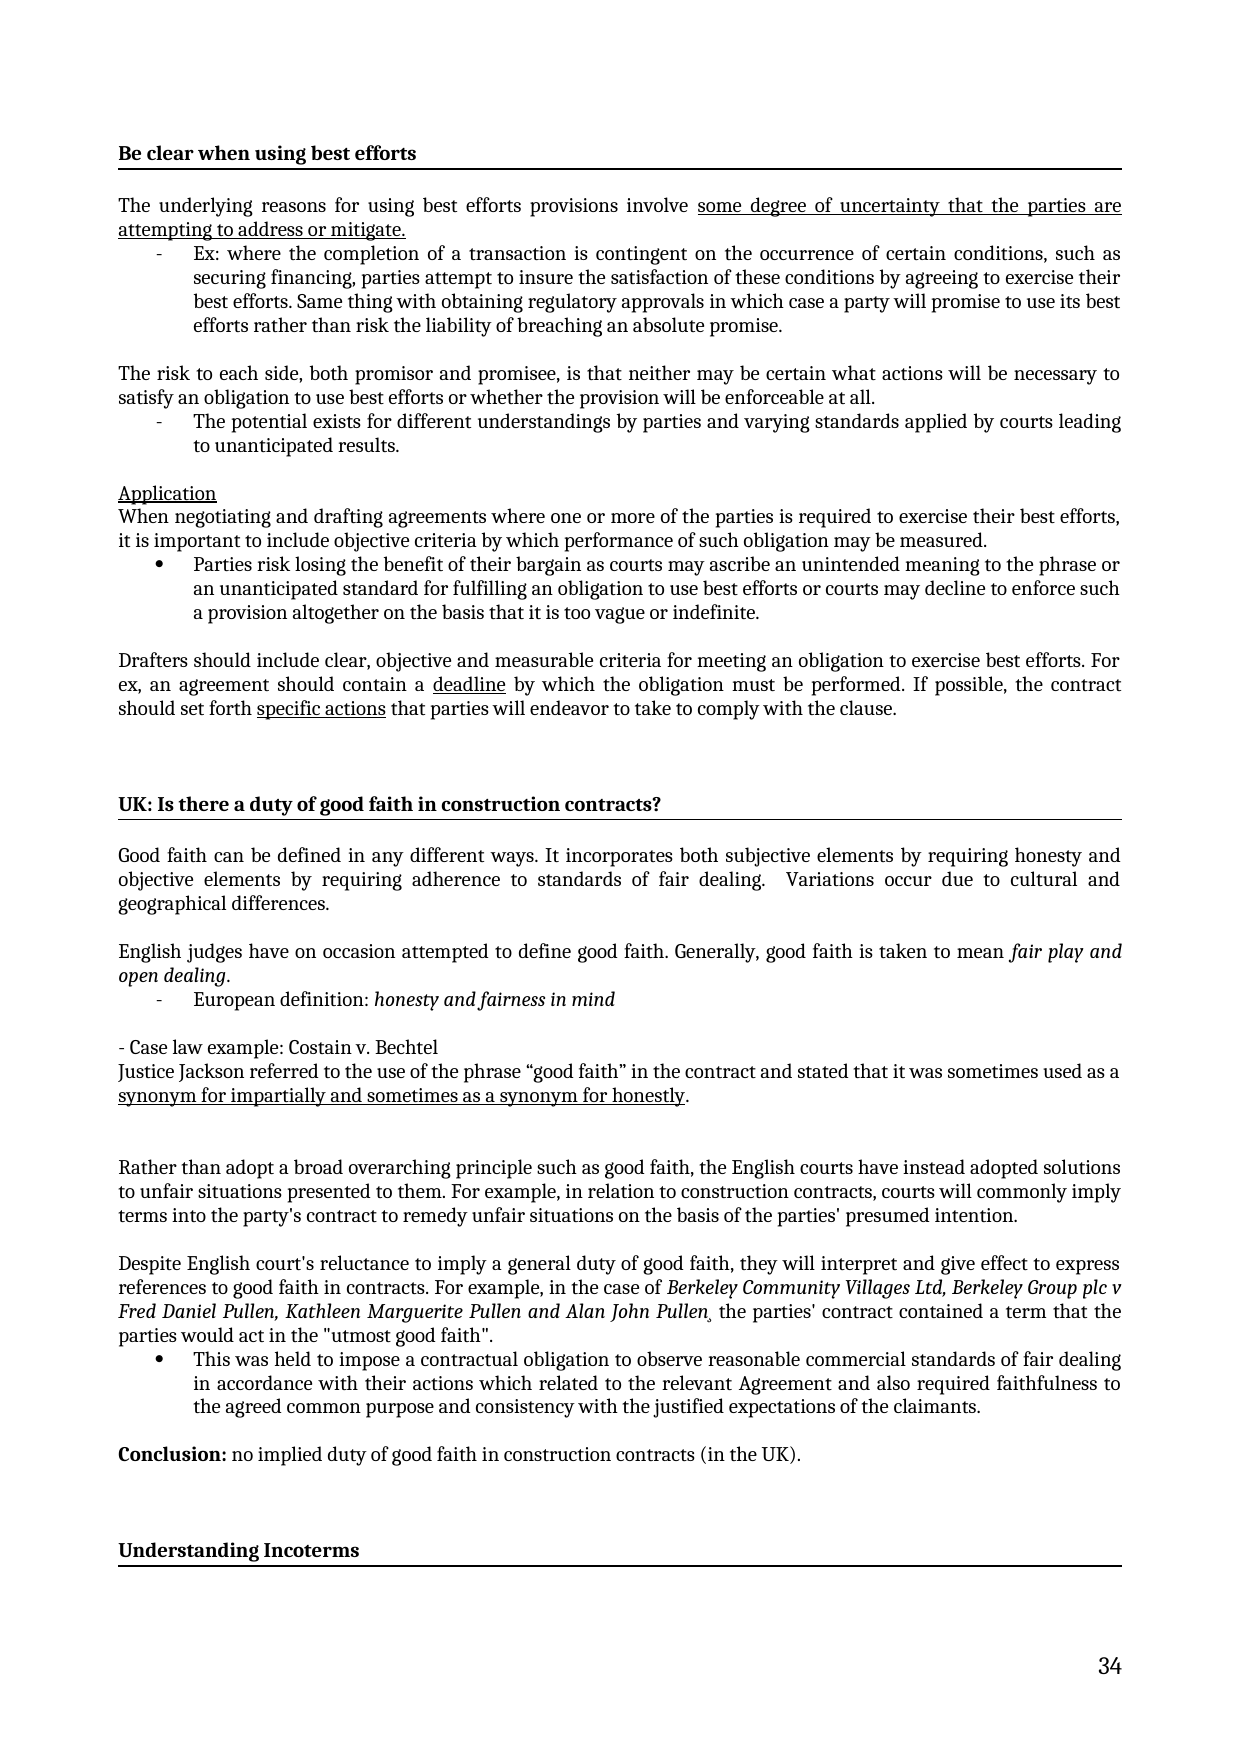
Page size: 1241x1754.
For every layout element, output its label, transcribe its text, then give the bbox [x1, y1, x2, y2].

text English judges have on occasion attempted to define good faith. Generally, good faith is taken to mean fair play and open dealing. [118, 940, 1122, 988]
text Drafters should include clear, objective and measurable criteria for meeting an obligation to exercise best efforts. For ex, an agreement should contain a deadline by which the obligation must be performed. If possible, the contract should set forth specific actions that parties will endeavor to take to comply with the clause. [118, 649, 1122, 721]
text When negotiating and drafting agreements where one or more of the parties is required to exercise their best efforts, it is important to include objective criteria by which performance of such obligation may be measured. [118, 505, 1122, 553]
text Application [118, 481, 1122, 505]
text Conclusion: no implied duty of good faith in construction contracts (in the UK). [118, 1443, 1122, 1467]
list This was held to impose a contractual obligation to observe reasonable commercial standards of fair dealing in accordance with their actions which related to the relevant Agreement and also required faithfulness to the agreed common purpose and consistency with the justified expectations of the claimants. [156, 1347, 1122, 1419]
list Ex: where the completion of a transaction is contingent on the occurrence of certain conditions, such as securing financing, parties attempt to insure the satisfaction of these conditions by agreeing to exercise their best efforts. Same thing with obtaining regulatory approvals in which case a party will promise to use its best efforts rather than risk the liability of breaching an absolute promise. [156, 242, 1122, 337]
list The potential exists for different understandings by parties and varying standards applied by courts leading to unanticipated results. [156, 409, 1122, 457]
text Be clear when using best efforts [118, 142, 1122, 168]
list Parties risk losing the benefit of their bargain as courts may ascribe an unintended meaning to the phrase or an unanticipated standard for fulfilling an obligation to use best efforts or courts may decline to enforce such a provision altogether on the basis that it is too vague or indefinite. [156, 553, 1122, 625]
list European definition: honesty and fairness in mind [156, 988, 1122, 1012]
text Understanding Incoterms [118, 1539, 1122, 1565]
text Good faith can be defined in any different ways. It incorporates both subjective elements by requiring honesty and objective elements by requiring adherence to standards of fair dealing. Variations occur due to cultural and geographical differences. [118, 844, 1122, 916]
text Justice Jackson referred to the use of the phrase “good faith” in the contract and stated that it was sometimes used as a synonym for impartially and sometimes as a synonym for honestly. [118, 1060, 1122, 1108]
text Rather than adopt a broad overarching principle such as good faith, the English courts have instead adopted solutions to unfair situations presented to them. For example, in relation to construction contracts, courts will commonly imply terms into the party's contract to remedy unfair situations on the basis of the parties' presumed intention. [118, 1156, 1122, 1227]
text The risk to each side, both promisor and promisee, is that neither may be certain what actions will be necessary to satisfy an obligation to use best efforts or whether the provision will be enforceable at all. [118, 361, 1122, 409]
text UK: Is there a duty of good faith in construction contracts? [118, 793, 1122, 819]
text The underlying reasons for using best efforts provisions involve some degree of uncertainty that the parties are attempting to address or mitigate. [118, 194, 1122, 242]
text - Case law example: Costain v. Bechtel [118, 1036, 1122, 1060]
text Despite English court's reluctance to imply a general duty of good faith, they will interpret and give effect to express references to good faith in contracts. For example, in the case of Berkeley Community Villages Ltd, Berkeley Group plc v Fred Daniel Pullen, Kathleen Marguerite Pullen and Alan John Pullen¸ the parties' contract contained a term that the parties would act in the "utmost good faith". [118, 1251, 1122, 1347]
